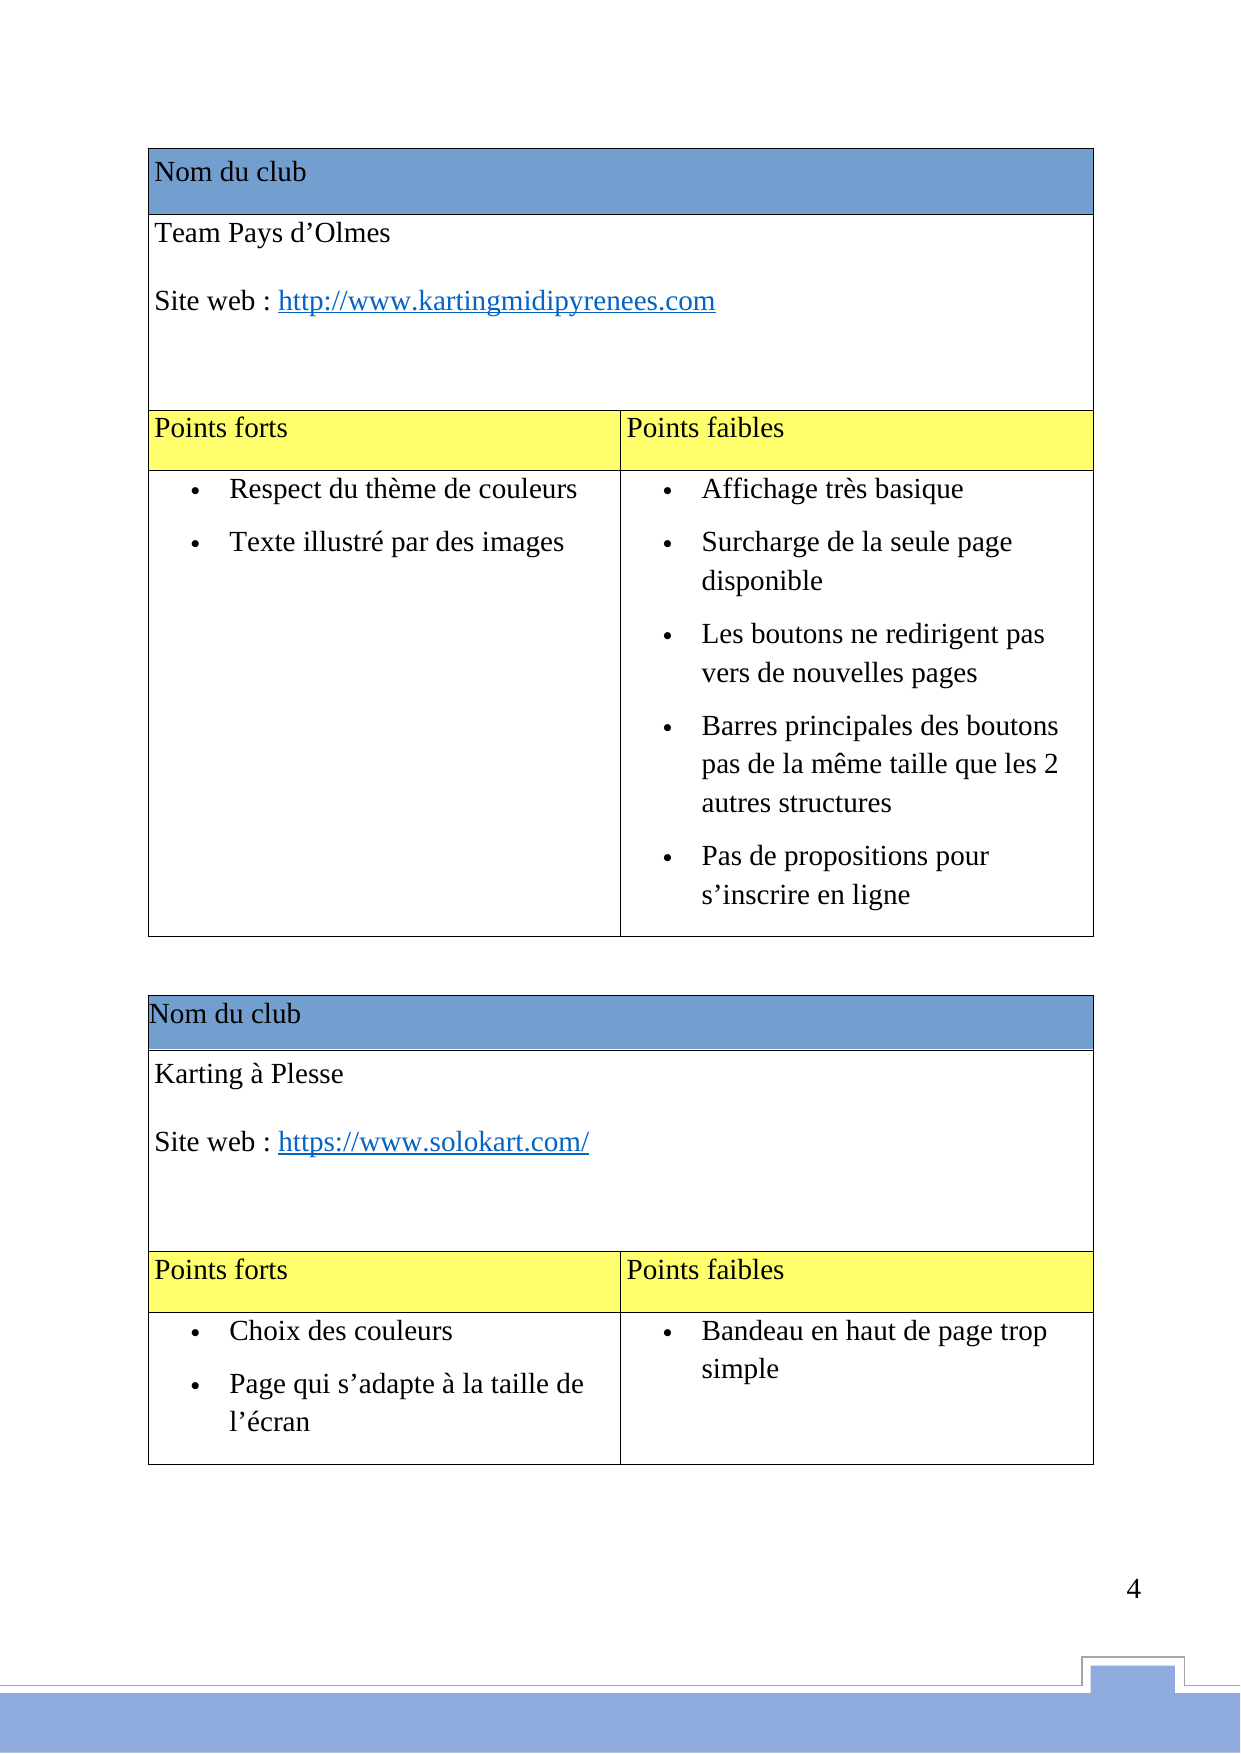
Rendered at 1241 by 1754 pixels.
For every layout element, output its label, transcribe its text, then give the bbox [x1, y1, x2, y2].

table_cell Karting à Plesse Site web : https://www.solokart.com/ [149, 1051, 1093, 1251]
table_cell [621, 1313, 1093, 1464]
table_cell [149, 1313, 620, 1464]
table_cell Points faibles [621, 411, 1093, 470]
table_cell Points faibles [621, 1252, 1093, 1312]
table_cell Affichage très basique Surcharge de la seule page disponible Les boutons ne redirigent pas vers de nouvelles pages Barres principales des boutons pas de la même taille que les 2 autres structures Pas de propositions pour s’inscrire en ligne [621, 471, 1093, 936]
table_cell Respect du thème de couleurs Texte illustré par des images [149, 471, 620, 936]
table_cell Team Pays d’Olmes Site web : http://www.kartingmidipyrenees.com [149, 215, 1093, 409]
table_header Nom du club [149, 149, 1093, 214]
table_cell Points forts [149, 1252, 620, 1312]
table_cell Points forts [149, 411, 620, 470]
table_header Nom du club [149, 996, 1093, 1049]
